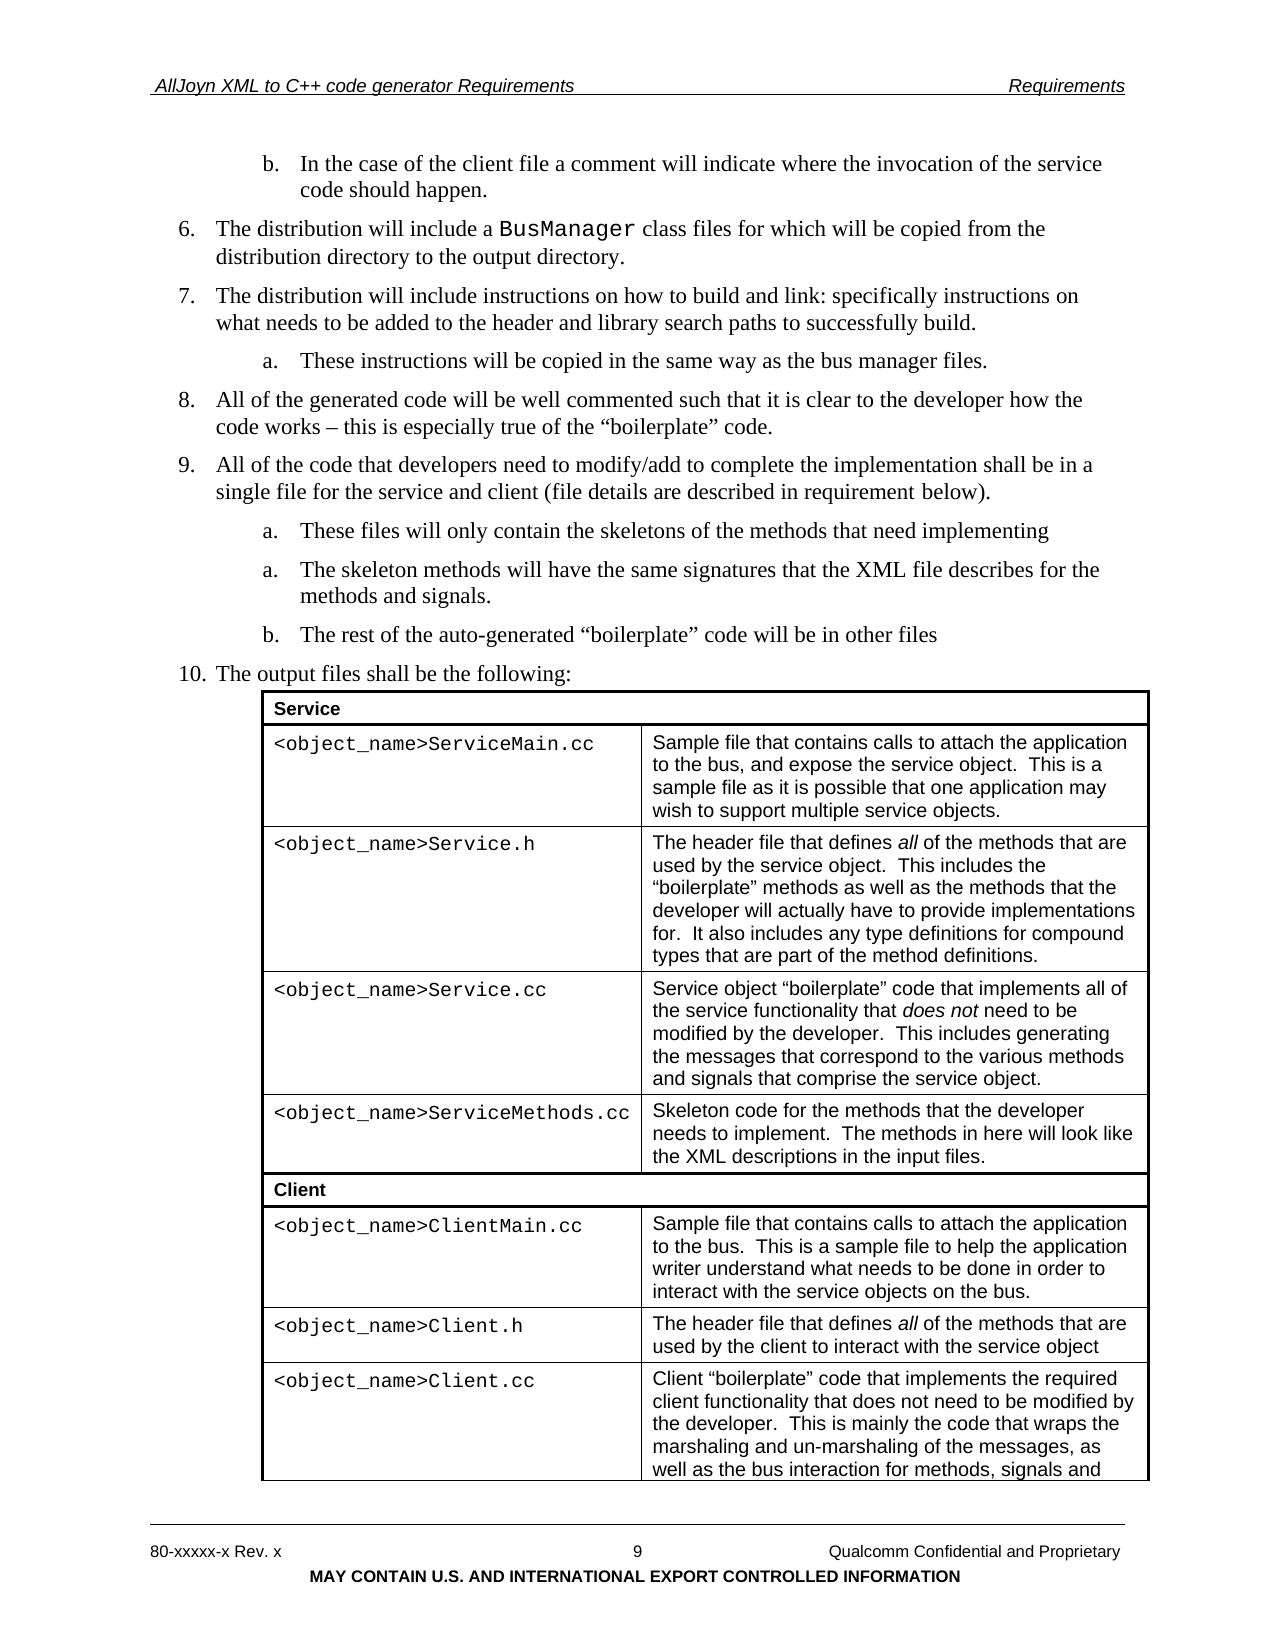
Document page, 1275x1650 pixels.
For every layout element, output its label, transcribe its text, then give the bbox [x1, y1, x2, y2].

table_cell The header file that defines all of the methods that are used by the client to interact with the service object [642, 1308, 1147, 1362]
table_cell Sample file that contains calls to attach the application to the bus, and expose the service object. This is a sample file as it is possible that one application may wish to support multiple service objects. [642, 726, 1147, 826]
table_cell Skeleton code for the methods that the developer needs to implement. The methods in here will look like the XML descriptions in the input files. [642, 1095, 1147, 1172]
list The output files shall be the following: [178, 660, 1125, 686]
table_cell <object_name>Client.h [264, 1308, 641, 1362]
list These files will only contain the skeletons of the methods that need implementing [262, 517, 1125, 543]
list The distribution will include a BusManager class files for which will be copied from the distribution directory to the output directory. [178, 215, 1125, 270]
list The rest of the auto-generated “boilerplate” code will be in other files [262, 621, 1125, 647]
list These instructions will be copied in the same way as the bus manager files. [262, 347, 1125, 374]
table_cell Client [264, 1175, 1147, 1204]
list All of the generated code will be well commented such that it is clear to the developer how the code works – this is especially true of the “boilerplate” code. [178, 386, 1125, 439]
list All of the code that developers need to modify/add to complete the implementation shall be in a single file for the service and client (file details are described in requirement 10 below). [178, 452, 1125, 504]
table_cell <object_name>ClientMain.cc [264, 1208, 641, 1307]
table_cell <object_name>ServiceMethods.cc [264, 1095, 641, 1172]
list The skeleton methods will have the same signatures that the XML file describes for the methods and signals. [262, 556, 1125, 608]
table_header Service [264, 693, 1147, 723]
table_cell The header file that defines all of the methods that are used by the service object. This includes the “boilerplate” methods as well as the methods that the developer will actually have to provide implementations for. It also includes any type definitions for compound types that are part of the method definitions. [642, 827, 1147, 971]
table_cell <object_name>Service.h [264, 827, 641, 971]
table_cell Service object “boilerplate” code that implements all of the service functionality that does not need to be modified by the developer. This includes generating the messages that correspond to the various methods and signals that comprise the service object. [642, 972, 1147, 1094]
table_cell <object_name>Service.cc [264, 972, 641, 1094]
table_cell Sample file that contains calls to attach the application to the bus. This is a sample file to help the application writer understand what needs to be done in order to interact with the service objects on the bus. [642, 1208, 1147, 1307]
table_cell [642, 1363, 1147, 1480]
list In the case of the client file a comment will indicate where the invocation of the service code should happen. [262, 150, 1125, 203]
list The distribution will include instructions on how to build and link: specifically instructions on what needs to be added to the header and library search paths to successfully build. [178, 282, 1125, 335]
table_cell <object_name>ServiceMain.cc [264, 726, 641, 826]
table_cell <object_name>Client.cc [264, 1363, 641, 1480]
